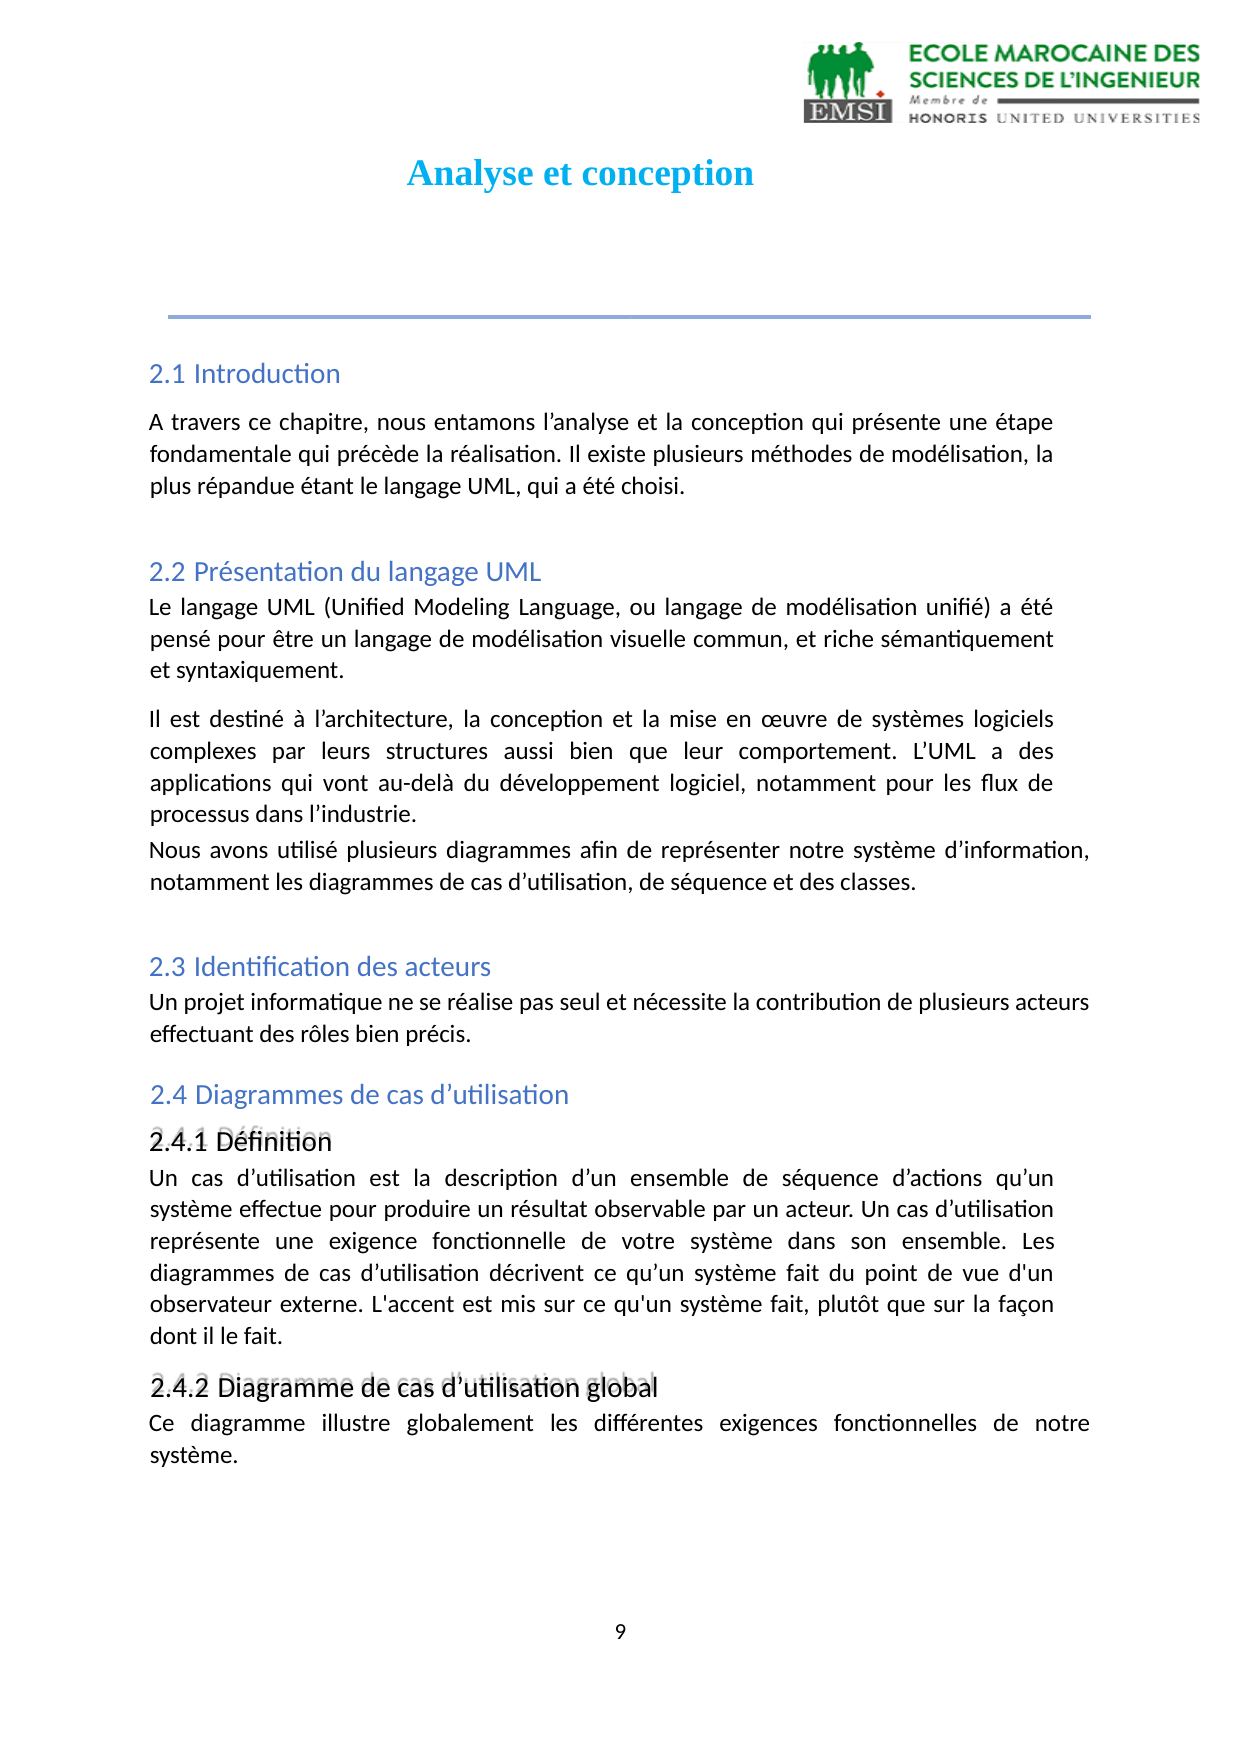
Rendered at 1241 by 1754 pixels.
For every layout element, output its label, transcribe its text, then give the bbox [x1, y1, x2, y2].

subtitle 2.3 Identification des acteurs [148, 948, 1096, 984]
text Un cas d’utilisation est la description d’un ensemble de séquence d’actions qu’un système effectue pour produire un résultat observable par un acteur. Un cas d’utilisation représente une exigence fonctionnelle de votre système dans son ensemble. Les diagrammes de cas d’utilisation décrivent ce qu’un système fait du point de vue d'un observateur externe. L'accent est mis sur ce qu'un système fait, plutôt que sur la façon dont il le fait. [148, 1162, 1055, 1351]
text Il est destiné à l’architecture, la conception et la mise en œuvre de systèmes logiciels complexes par leurs structures aussi bien que leur comportement. L’UML a des applications qui vont au-delà du développement logiciel, notamment pour les flux de processus dans l’industrie. [148, 703, 1055, 829]
picture [803, 42, 1200, 123]
text A travers ce chapitre, nous entamons l’analyse et la conception qui présente une étape fondamentale qui précède la réalisation. Il existe plusieurs méthodes de modélisation, la plus répandue étant le langage UML, qui a été choisi. [148, 407, 1055, 500]
text Nous avons utilisé plusieurs diagrammes afin de représenter notre système d’information, notamment les diagrammes de cas d’utilisation, de séquence et des classes. [148, 834, 1091, 896]
subtitle 2.1 Introduction [148, 356, 1096, 391]
text Le langage UML (Unified Modeling Language, ou langage de modélisation unifié) a été pensé pour être un langage de modélisation visuelle commun, et riche sémantiquement et syntaxiquement. [148, 591, 1055, 685]
subtitle Analyse et conception [154, 150, 1006, 193]
subtitle 2.4.1 Définition [148, 1123, 1096, 1159]
picture [130, 1352, 699, 1420]
text 2.4 Diagrammes de cas d’utilisation [150, 1076, 1096, 1111]
picture [130, 1106, 376, 1174]
subtitle 2.2 Présentation du langage UML [148, 553, 1096, 588]
text Ce diagramme illustre globalement les différentes exigences fonctionnelles de notre système. [148, 1407, 1091, 1469]
text Un projet informatique ne se réalise pas seul et nécessite la contribution de plusieurs acteurs effectuant des rôles bien précis. [148, 986, 1091, 1049]
subtitle 2.4.2 Diagramme de cas d’utilisation global [150, 1369, 1096, 1404]
